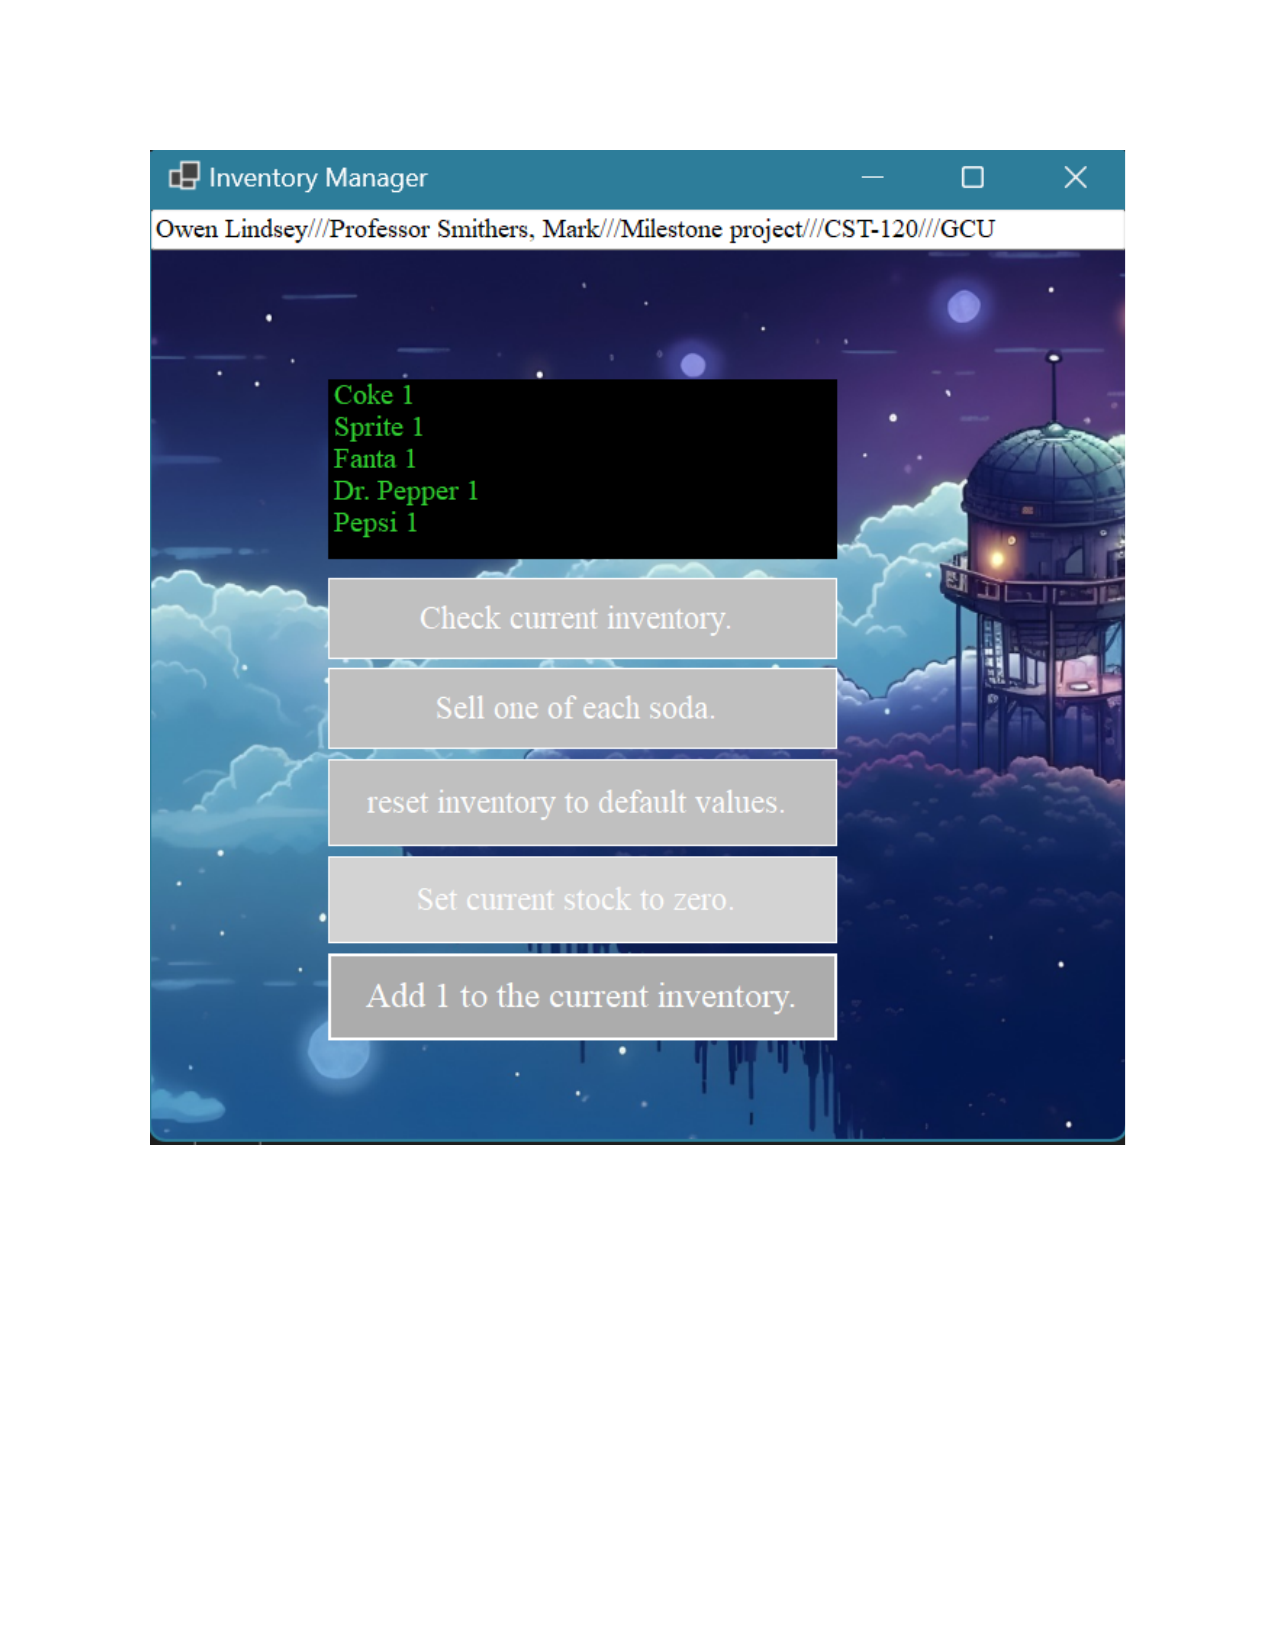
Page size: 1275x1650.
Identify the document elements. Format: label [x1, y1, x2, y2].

picture [150, 150, 1125, 1145]
